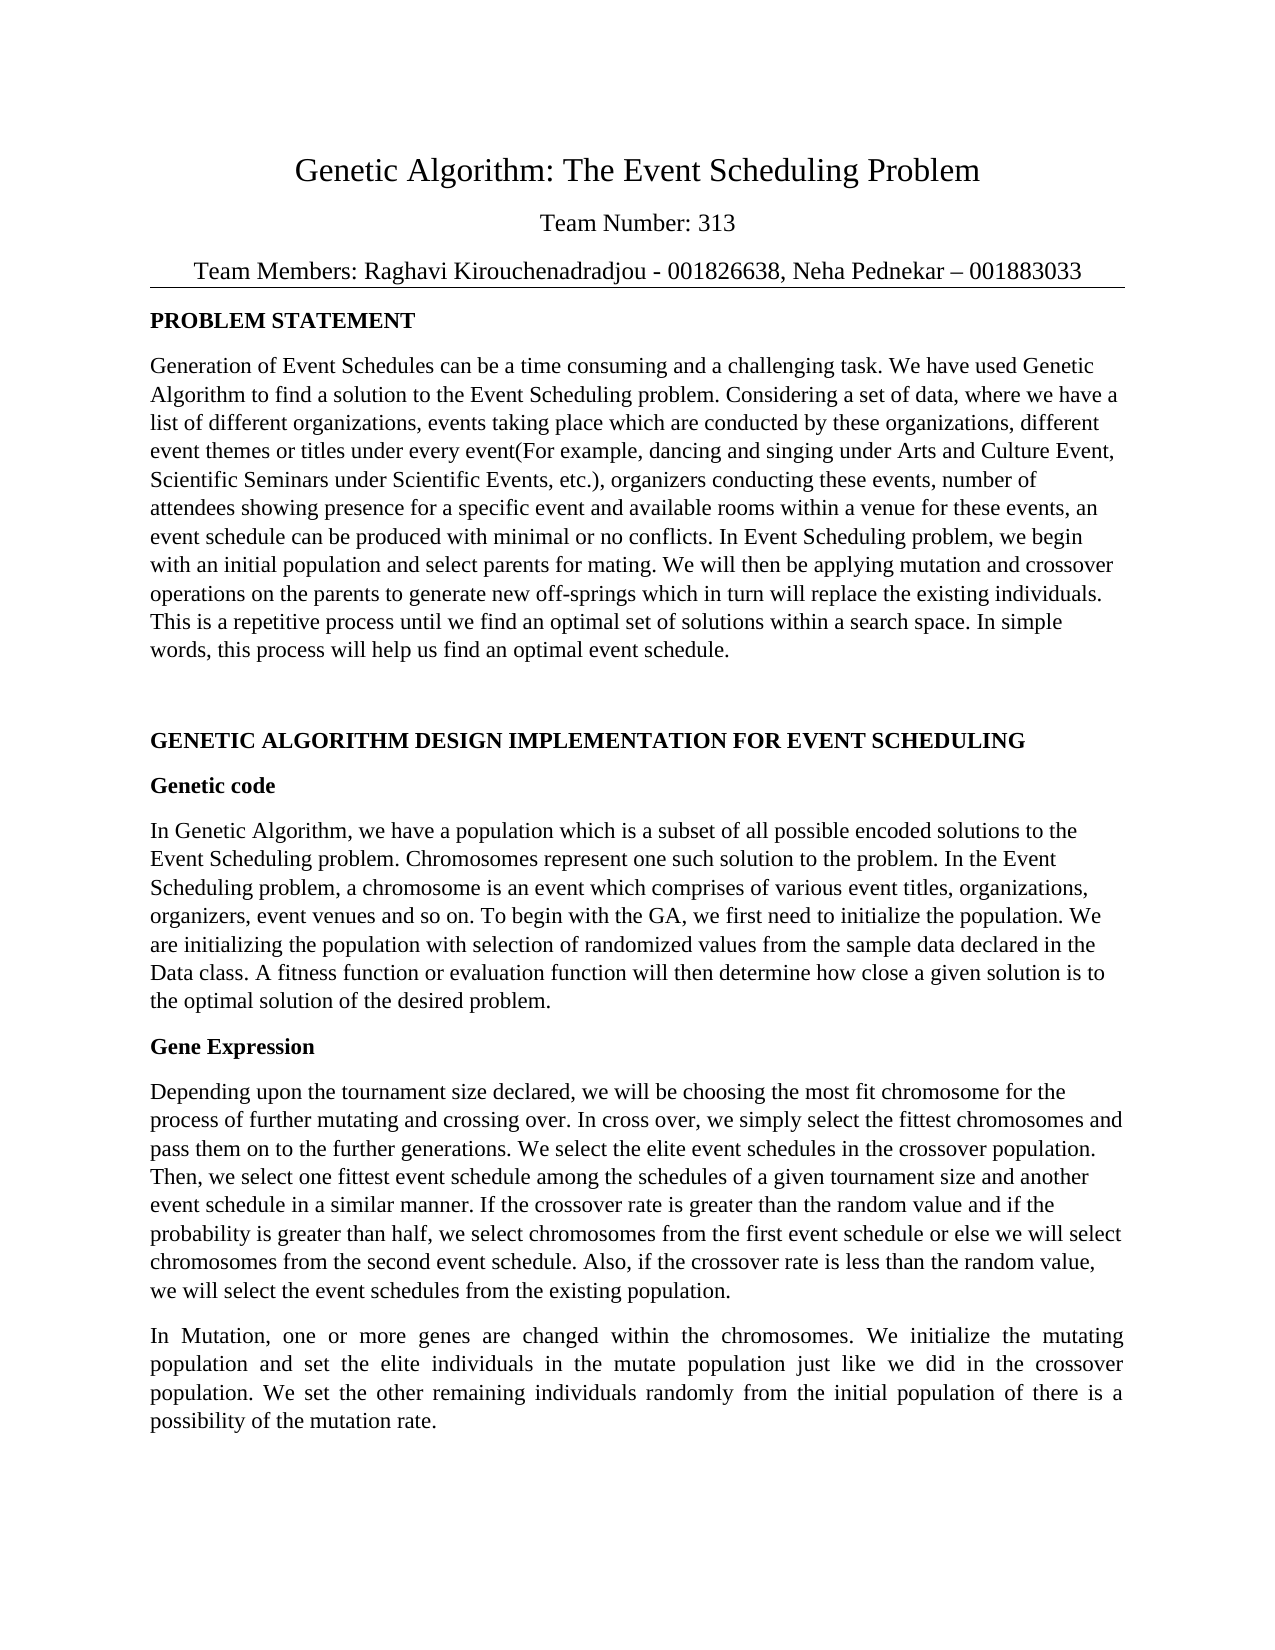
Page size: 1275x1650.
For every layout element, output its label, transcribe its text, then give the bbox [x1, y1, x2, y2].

text GENETIC ALGORITHM DESIGN IMPLEMENTATION FOR EVENT SCHEDULING [150, 727, 1125, 753]
text Genetic code [150, 772, 1125, 798]
text In Mutation, one or more genes are changed within the chromosomes. We initialize the mutating population and set the elite individuals in the mutate population just like we did in the crossover population. We set the other remaining individuals randomly from the initial population of there is a possibility of the mutation rate. [150, 1322, 1125, 1434]
text PROBLEM STATEMENT [150, 307, 1125, 333]
text Generation of Event Schedules can be a time consuming and a challenging task. We have used Genetic Algorithm to find a solution to the Event Scheduling problem. Considering a set of data, where we have a list of different organizations, events taking place which are conducted by these organizations, different event themes or titles under every event(For example, dancing and singing under Arts and Culture Event, Scientific Seminars under Scientific Events, etc.), organizers conducting these events, number of attendees showing presence for a specific event and available rooms within a venue for these events, an event schedule can be produced with minimal or no conflicts. In Event Scheduling problem, we begin with an initial population and select parents for mating. We will then be applying mutation and crossover operations on the parents to generate new off-springs which in turn will replace the existing individuals. This is a repetitive process until we find an optimal set of solutions within a search space. In simple words, this process will help us find an optimal event schedule. [150, 352, 1125, 663]
text In Genetic Algorithm, we have a population which is a subset of all possible encoded solutions to the Event Scheduling problem. Chromosomes represent one such solution to the problem. In the Event Scheduling problem, a chromosome is an event which comprises of various event titles, organizations, organizers, event venues and so on. To begin with the GA, we first need to initialize the population. We are initializing the population with selection of randomized values from the sample data declared in the Data class. A fitness function or evaluation function will then determine how close a given solution is to the optimal solution of the desired problem. [150, 817, 1125, 1014]
text Genetic Algorithm: The Event Scheduling Problem [150, 150, 1125, 188]
text Depending upon the tournament size declared, we will be choosing the most fit chromosome for the process of further mutating and crossing over. In cross over, we simply select the fittest chromosomes and pass them on to the further generations. We select the elite event schedules in the crossover population. Then, we select one fittest event schedule among the schedules of a given tournament size and another event schedule in a similar manner. If the crossover rate is greater than the random value and if the probability is greater than half, we select chromosomes from the first event schedule or else we will select chromosomes from the second event schedule. Also, if the crossover rate is less than the random value, we will select the event schedules from the existing population. [150, 1078, 1125, 1303]
text Team Members: Raghavi Kirouchenadradjou - 001826638, Neha Pednekar – 001883033 [150, 256, 1125, 287]
text Team Number: 313 [150, 208, 1125, 237]
text Gene Expression [150, 1033, 1125, 1059]
